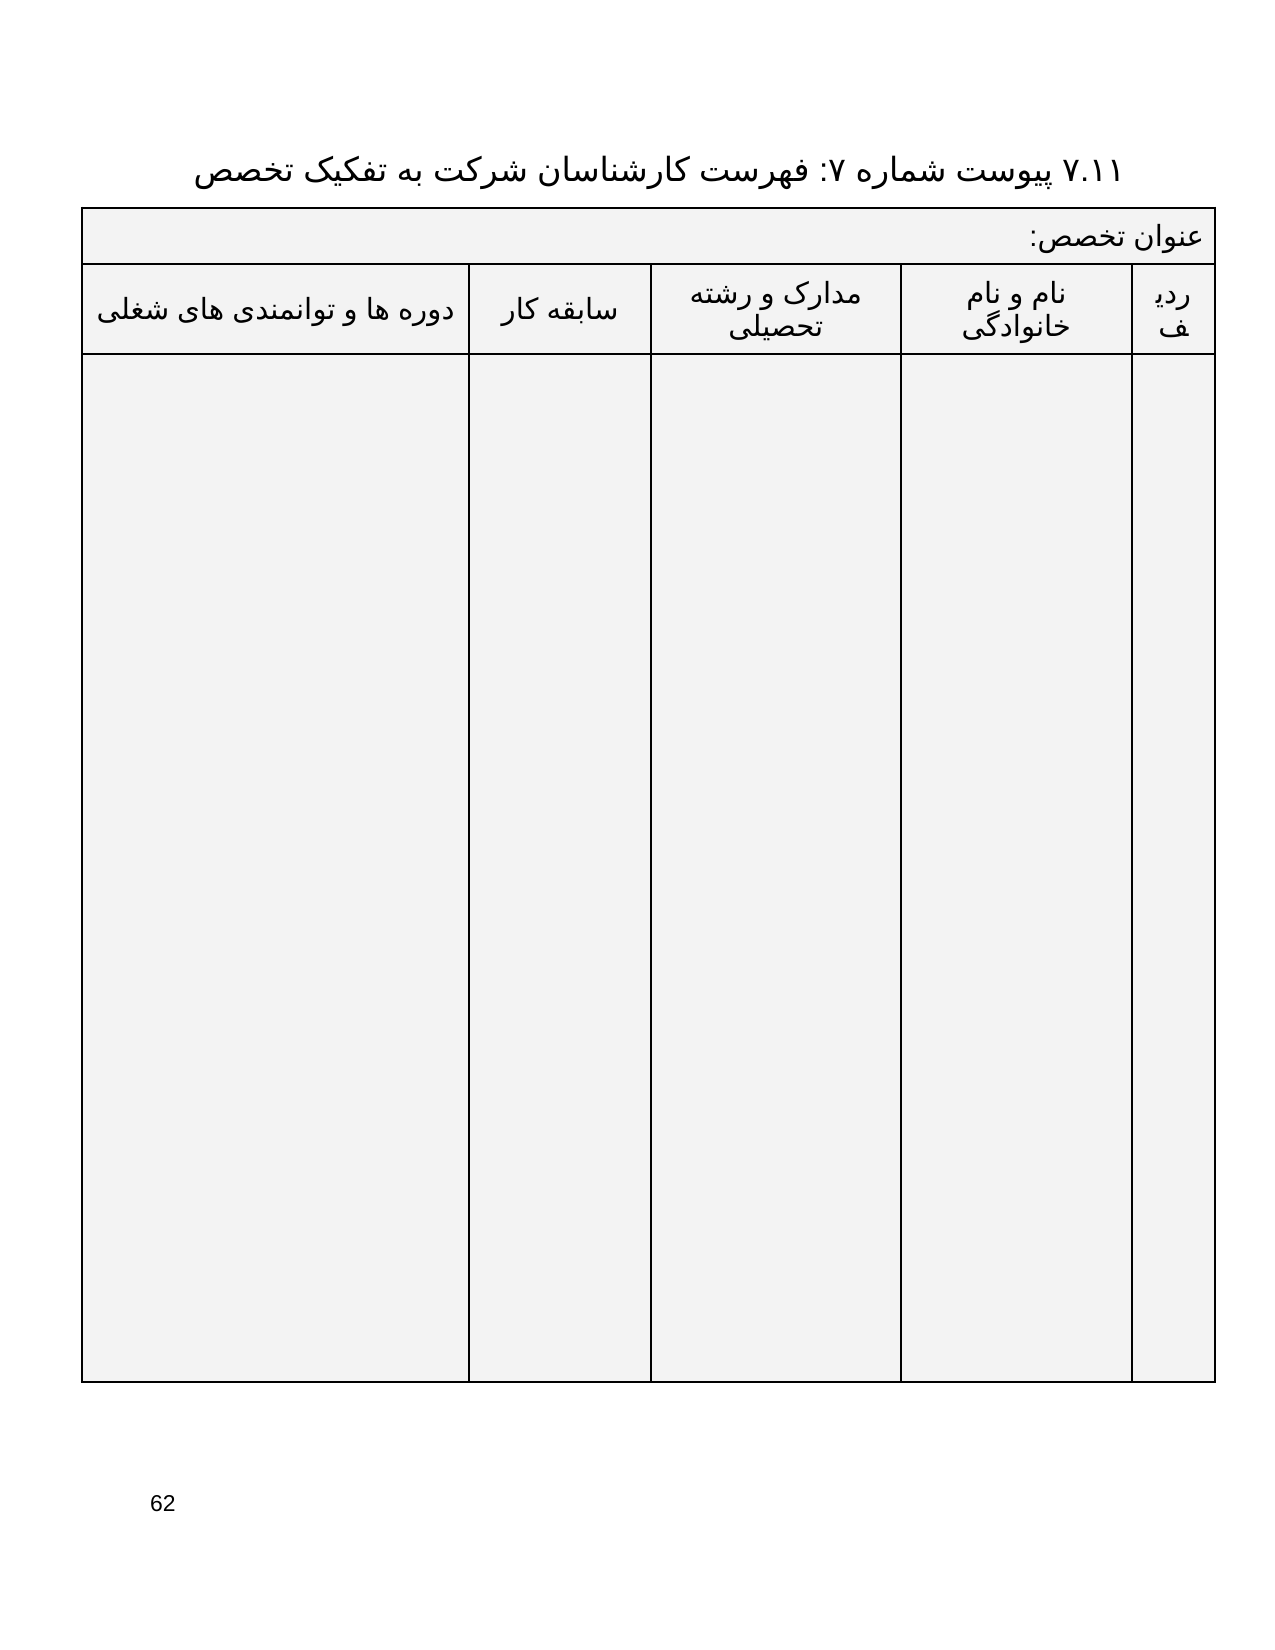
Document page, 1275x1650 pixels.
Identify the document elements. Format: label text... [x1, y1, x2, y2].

table_cell [470, 355, 650, 1381]
table_cell [902, 355, 1131, 1381]
table_cell نام و نام خانوادگی [902, 265, 1131, 353]
table_cell [83, 355, 468, 1381]
table_cell مدارک و رشته تحصیلی [652, 265, 900, 353]
subtitle ۷.۱۱ پیوست شماره ۷: فهرست کارشناسان شرکت به تفکیک تخصص [150, 150, 1125, 188]
table_cell سابقه کار [470, 265, 650, 353]
table_cell [652, 355, 900, 1381]
table_cell [1133, 355, 1214, 1381]
table_cell ردیف [1133, 265, 1214, 353]
table_cell دوره ها و توانمندی های شغلی [83, 265, 468, 353]
table_header عنوان تخصص: [83, 209, 1214, 263]
